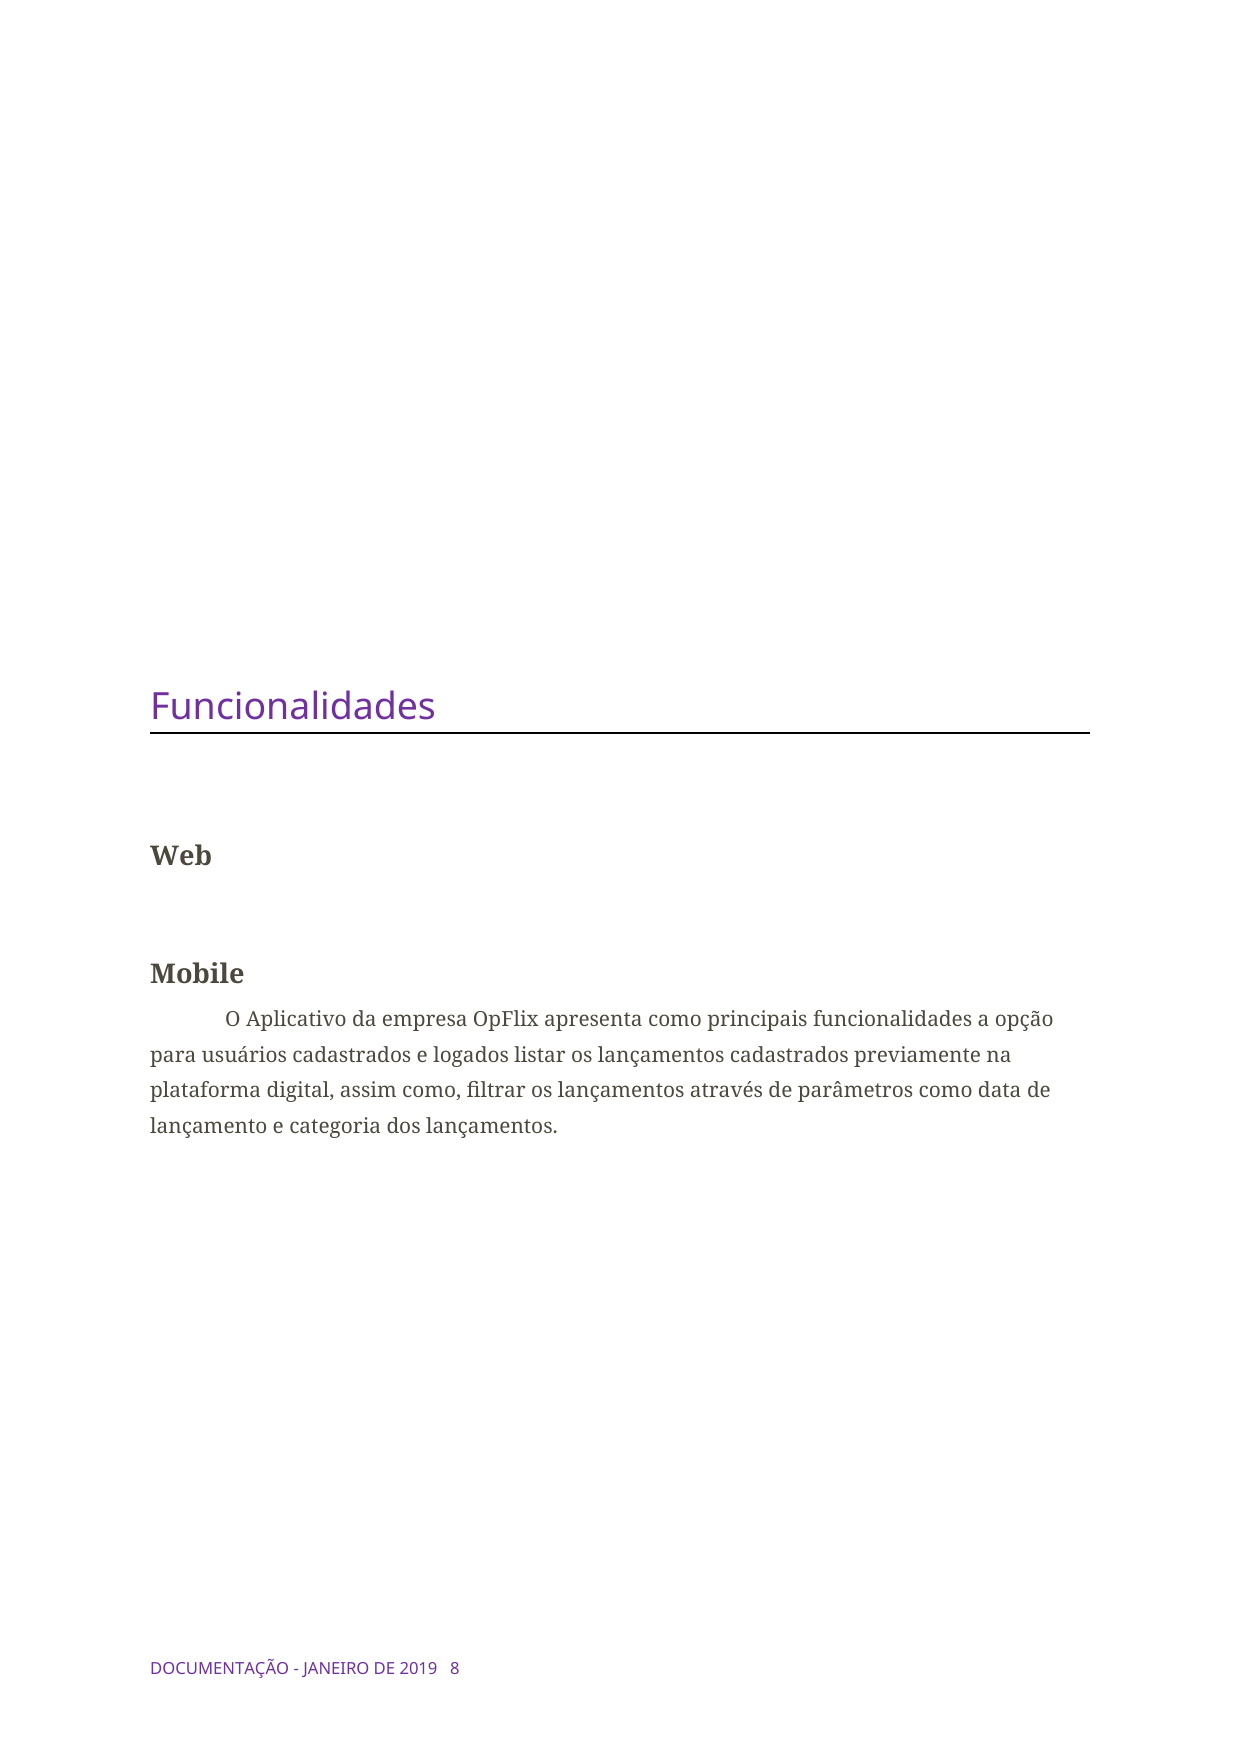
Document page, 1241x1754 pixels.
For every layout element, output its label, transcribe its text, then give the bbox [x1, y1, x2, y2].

text Funcionalidades [150, 679, 1090, 732]
text Web [150, 837, 1090, 873]
text O Aplicativo da empresa OpFlix apresenta como principais funcionalidades a opção para usuários cadastrados e logados listar os lançamentos cadastrados previamente na plataforma digital, assim como, filtrar os lançamentos através de parâmetros como data de lançamento e categoria dos lançamentos. [150, 1004, 1090, 1139]
text Mobile [150, 955, 1090, 992]
